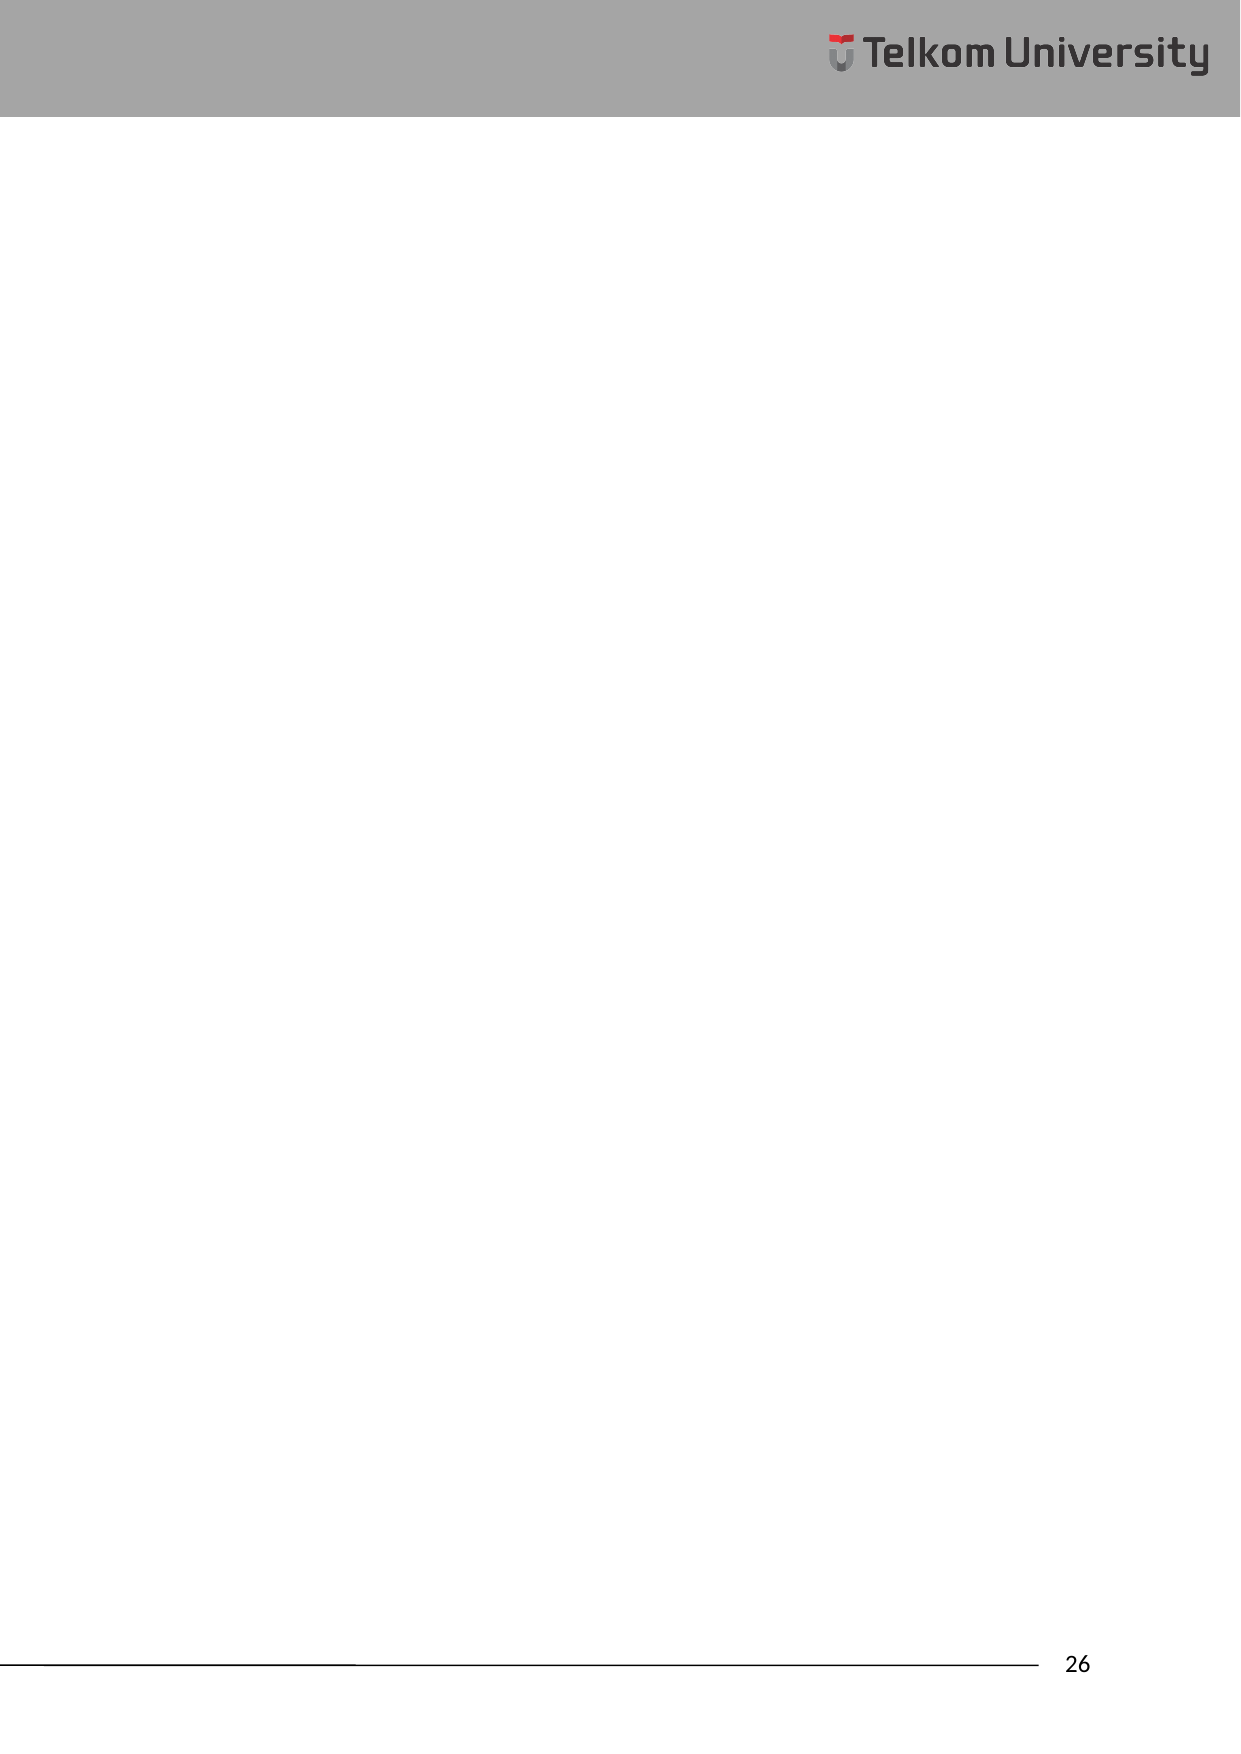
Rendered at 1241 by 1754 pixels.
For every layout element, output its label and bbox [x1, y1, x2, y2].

picture [829, 34, 1209, 76]
